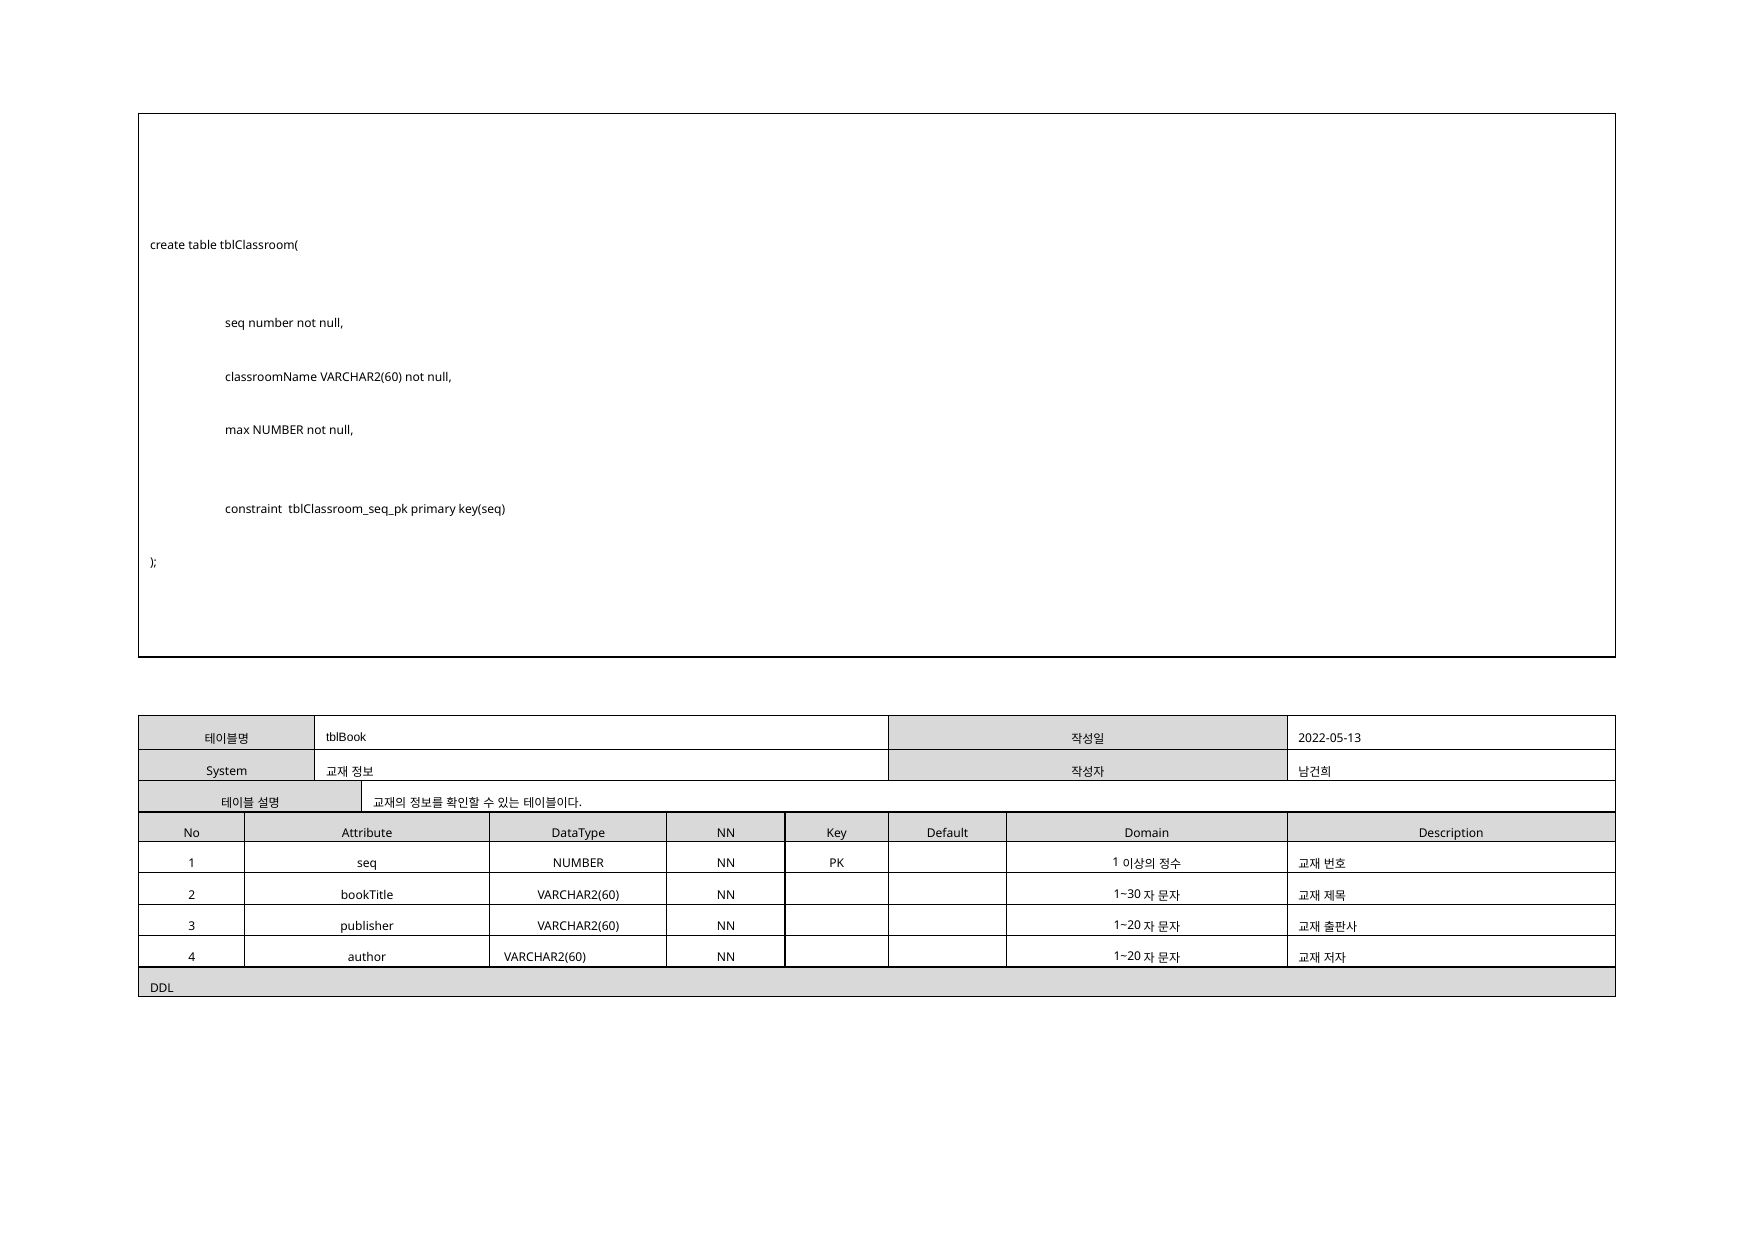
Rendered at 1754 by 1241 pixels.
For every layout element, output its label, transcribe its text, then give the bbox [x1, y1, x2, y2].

table_cell DataType [490, 813, 666, 841]
table_cell 1~20자 문자 [1007, 905, 1287, 935]
table_cell 4 [139, 936, 244, 966]
table_cell 교재 출판사 [1288, 905, 1615, 935]
table_header 2022-05-13 [1288, 716, 1615, 749]
table_cell [889, 936, 1006, 966]
table_cell 1 이상의 정수 [1007, 842, 1287, 872]
table_cell [786, 936, 888, 966]
table_cell NUMBER [490, 842, 666, 872]
table_cell VARCHAR2(60) [490, 905, 666, 935]
table_header 작성일 [889, 716, 1287, 749]
table_cell 교재 저자 [1288, 936, 1615, 966]
table_cell seq [245, 842, 489, 872]
table_cell 3 [139, 905, 244, 935]
table_cell 1~30자 문자 [1007, 873, 1287, 904]
table_cell 교재의 정보를 확인할 수 있는 테이블이다. [362, 781, 1615, 811]
table_cell publisher [245, 905, 489, 935]
table_cell Key [786, 813, 888, 841]
table_cell NN [667, 842, 784, 872]
table_cell create table tblClassroom( seq number not null, classroomName VARCHAR2(60) not null, max NUMBER not null, constraint tblClassroom_seq_pk primary key(seq) ); [139, 114, 1615, 656]
table_cell NN [667, 905, 784, 935]
table_cell 작성자 [889, 750, 1287, 780]
table_cell [786, 873, 888, 904]
table_cell [889, 873, 1006, 904]
table_cell [889, 842, 1006, 872]
table_cell System [139, 750, 314, 780]
table_cell No [139, 813, 244, 841]
table_cell bookTitle [245, 873, 489, 904]
table_header 테이블명 [139, 716, 314, 749]
table_cell NN [667, 936, 784, 966]
table_cell author [245, 936, 489, 966]
table_cell Description [1288, 813, 1615, 841]
table_cell [889, 905, 1006, 935]
table_cell 1~20자 문자 [1007, 936, 1287, 966]
table_cell NN [667, 873, 784, 904]
table_cell 교재 제목 [1288, 873, 1615, 904]
table_cell 테이블 설명 [139, 781, 361, 811]
table_cell NN [667, 813, 784, 841]
table_cell PK [786, 842, 888, 872]
table_cell [786, 905, 888, 935]
table_cell 교재 번호 [1288, 842, 1615, 872]
table_cell 1 [139, 842, 244, 872]
table_cell Default [889, 813, 1006, 841]
table_header tblBook [315, 716, 888, 749]
table_cell Domain [1007, 813, 1287, 841]
table_cell VARCHAR2(60) [490, 873, 666, 904]
table_cell 2 [139, 873, 244, 904]
table_cell Attribute [245, 813, 489, 841]
table_cell 교재 정보 [315, 750, 888, 780]
table_cell DDL [139, 968, 1615, 996]
table_cell 남건희 [1288, 750, 1615, 780]
table_cell VARCHAR2(60) [490, 936, 666, 966]
